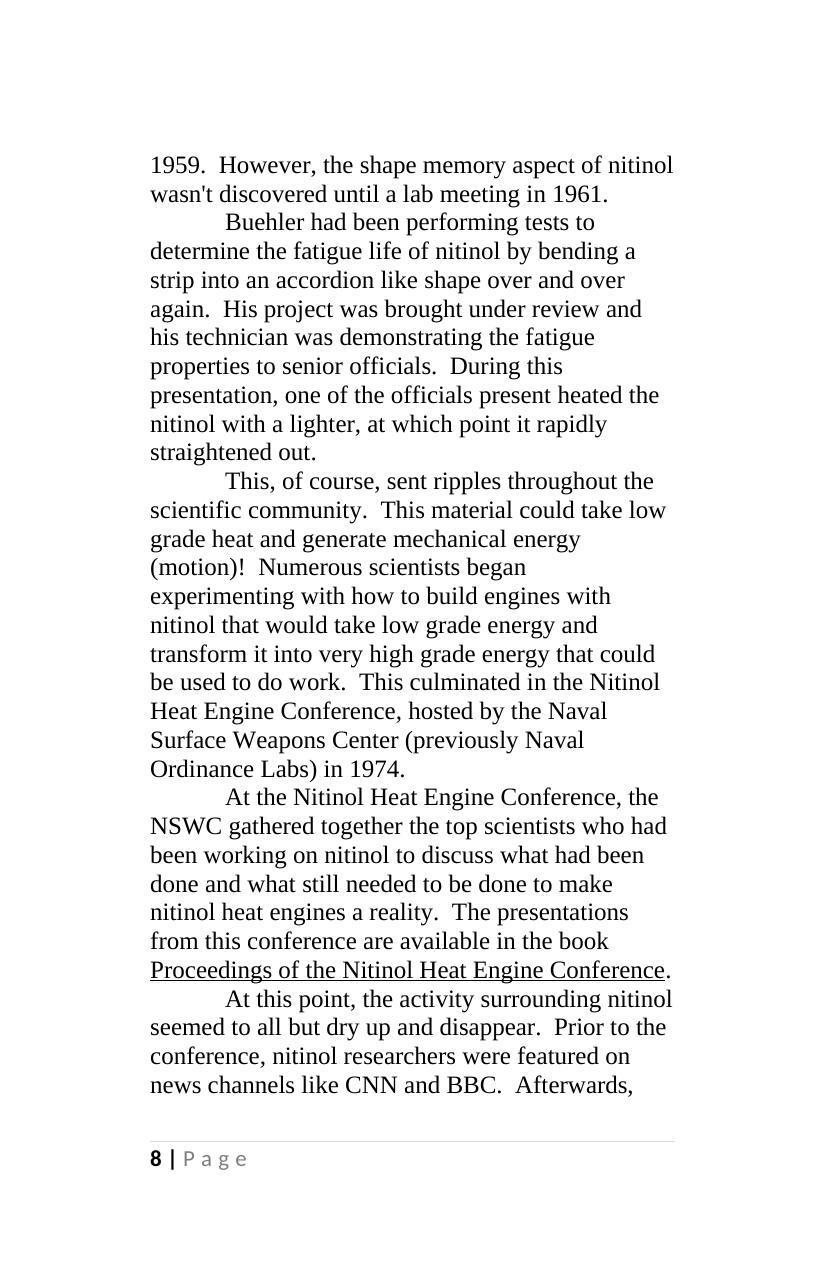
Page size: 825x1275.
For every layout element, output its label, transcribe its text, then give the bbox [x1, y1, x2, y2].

text Buehler had been performing tests to determine the fatigue life of nitinol by bending a strip into an accordion like shape over and over again. His project was brought under review and his technician was demonstrating the fatigue properties to senior officials. During this presentation, one of the officials present heated the nitinol with a lighter, at which point it rapidly straightened out. [150, 207, 675, 466]
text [150, 984, 675, 1099]
text At the Nitinol Heat Engine Conference, the NSWC gathered together the top scientists who had been working on nitinol to discuss what had been done and what still needed to be done to make nitinol heat engines a reality. The presentations from this conference are available in the book Proceedings of the Nitinol Heat Engine Conference. [150, 782, 675, 984]
text This, of course, sent ripples throughout the scientific community. This material could take low grade heat and generate mechanical energy (motion)! Numerous scientists began experimenting with how to build engines with nitinol that would take low grade energy and transform it into very high grade energy that could be used to do work. This culminated in the Nitinol Heat Engine Conference, hosted by the Naval Surface Weapons Center (previously Naval Ordinance Labs) in 1974. [150, 466, 675, 782]
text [150, 150, 675, 207]
